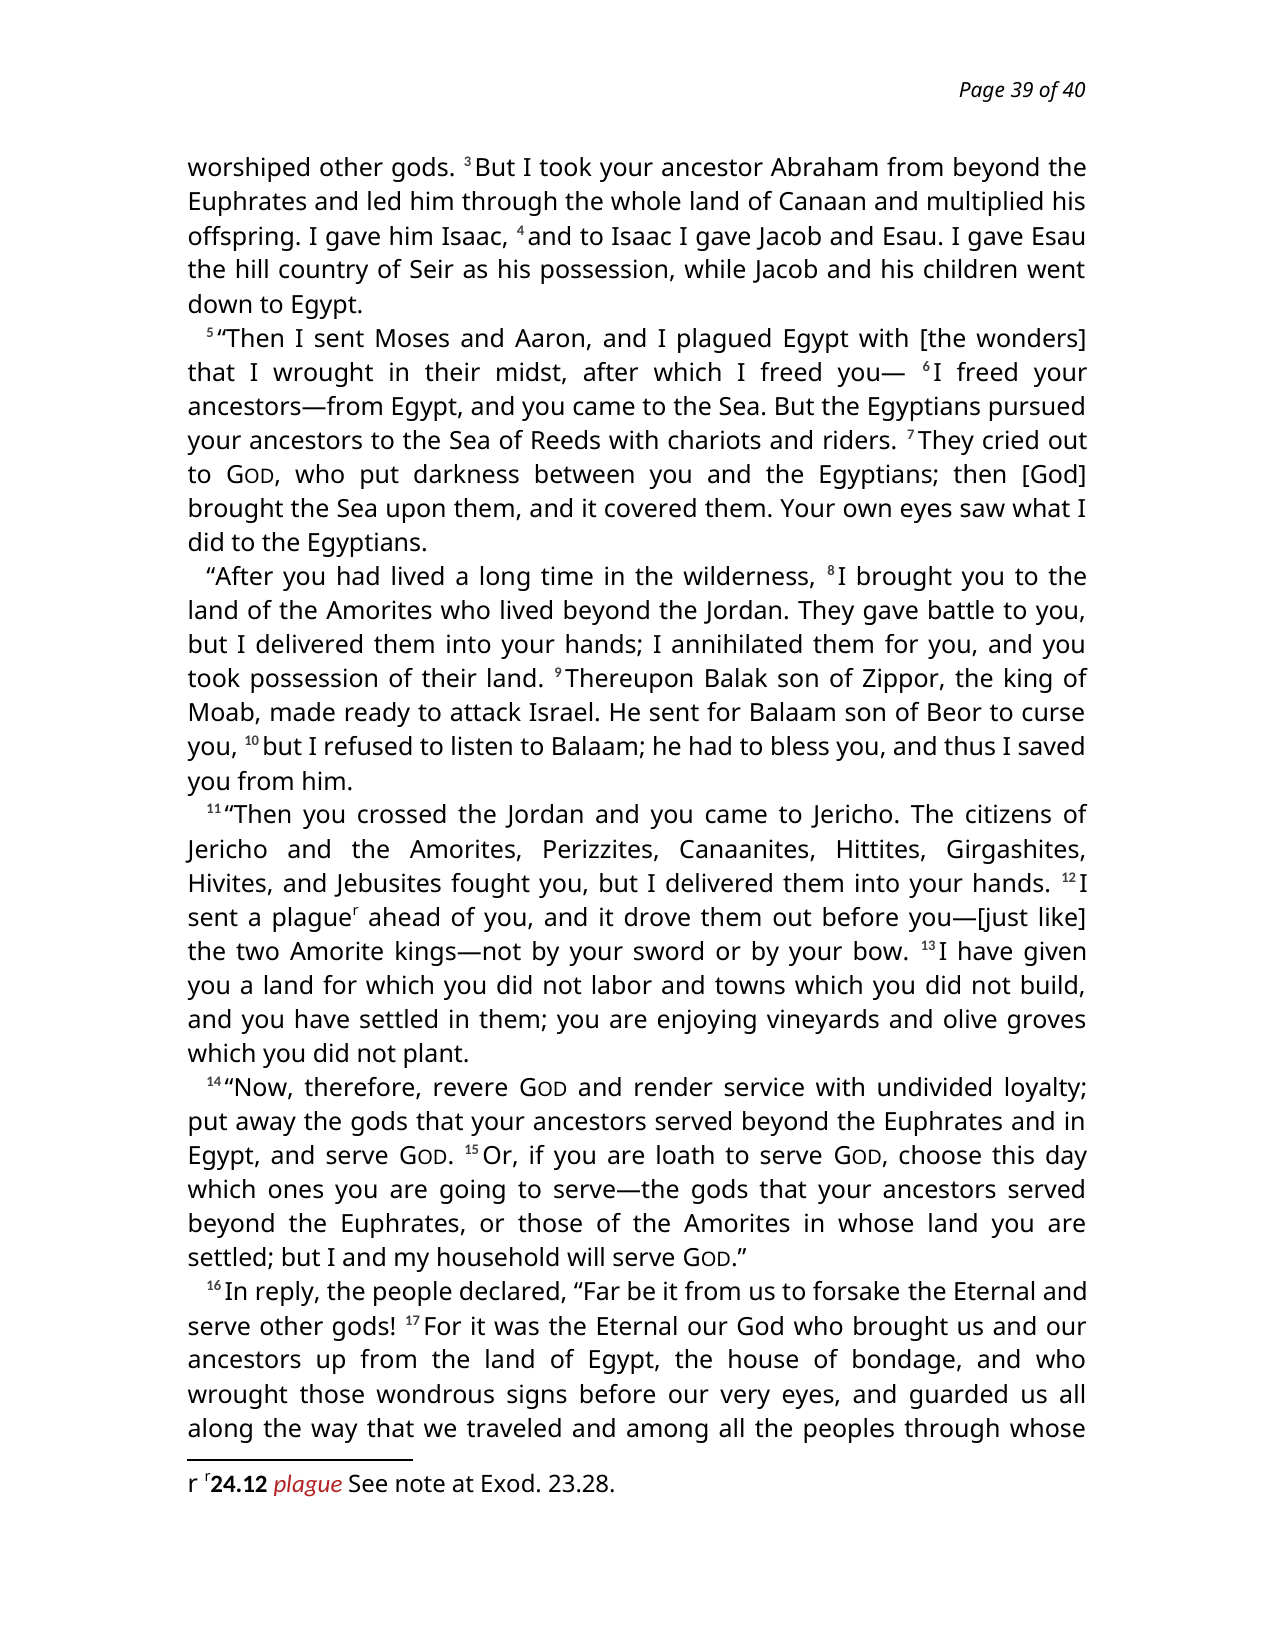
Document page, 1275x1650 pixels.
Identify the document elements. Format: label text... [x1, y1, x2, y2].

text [187, 150, 1087, 320]
text “After you had lived a long time in the wilderness, 8 I brought you to the land of the Amorites who lived beyond the Jordan. They gave battle to you, but I delivered them into your hands; I annihilated them for you, and you took possession of their land. 9 Thereupon Balak son of Zippor, the king of Moab, made ready to attack Israel. He sent for Balaam son of Beor to curse you, 10 but I refused to listen to Balaam; he had to bless you, and thus I saved you from him. [187, 559, 1087, 797]
text 11 “Then you crossed the Jordan and you came to Jericho. The citizens of Jericho and the Amorites, Perizzites, Canaanites, Hittites, Girgashites, Hivites, and Jebusites fought you, but I delivered them into your hands. 12 I sent a plaguer ahead of you, and it drove them out before you—[just like] the two Amorite kings—not by your sword or by your bow. 13 I have given you a land for which you did not labor and towns which you did not build, and you have settled in them; you are enjoying vineyards and olive groves which you did not plant. [187, 797, 1087, 1070]
text 14 “Now, therefore, revere God and render service with undivided loyalty; put away the gods that your ancestors served beyond the Euphrates and in Egypt, and serve God. 15 Or, if you are loath to serve God, choose this day which ones you are going to serve—the gods that your ancestors served beyond the Euphrates, or those of the Amorites in whose land you are settled; but I and my household will serve God.” [187, 1070, 1087, 1274]
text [187, 1274, 1087, 1444]
text 5 “Then I sent Moses and Aaron, and I plagued Egypt with [the wonders] that I wrought in their midst, after which I freed you— 6 I freed your ancestors—from Egypt, and you came to the Sea. But the Egyptians pursued your ancestors to the Sea of Reeds with chariots and riders. 7 They cried out to God, who put darkness between you and the Egyptians; then [God] brought the Sea upon them, and it covered them. Your own eyes saw what I did to the Egyptians. [187, 320, 1087, 559]
